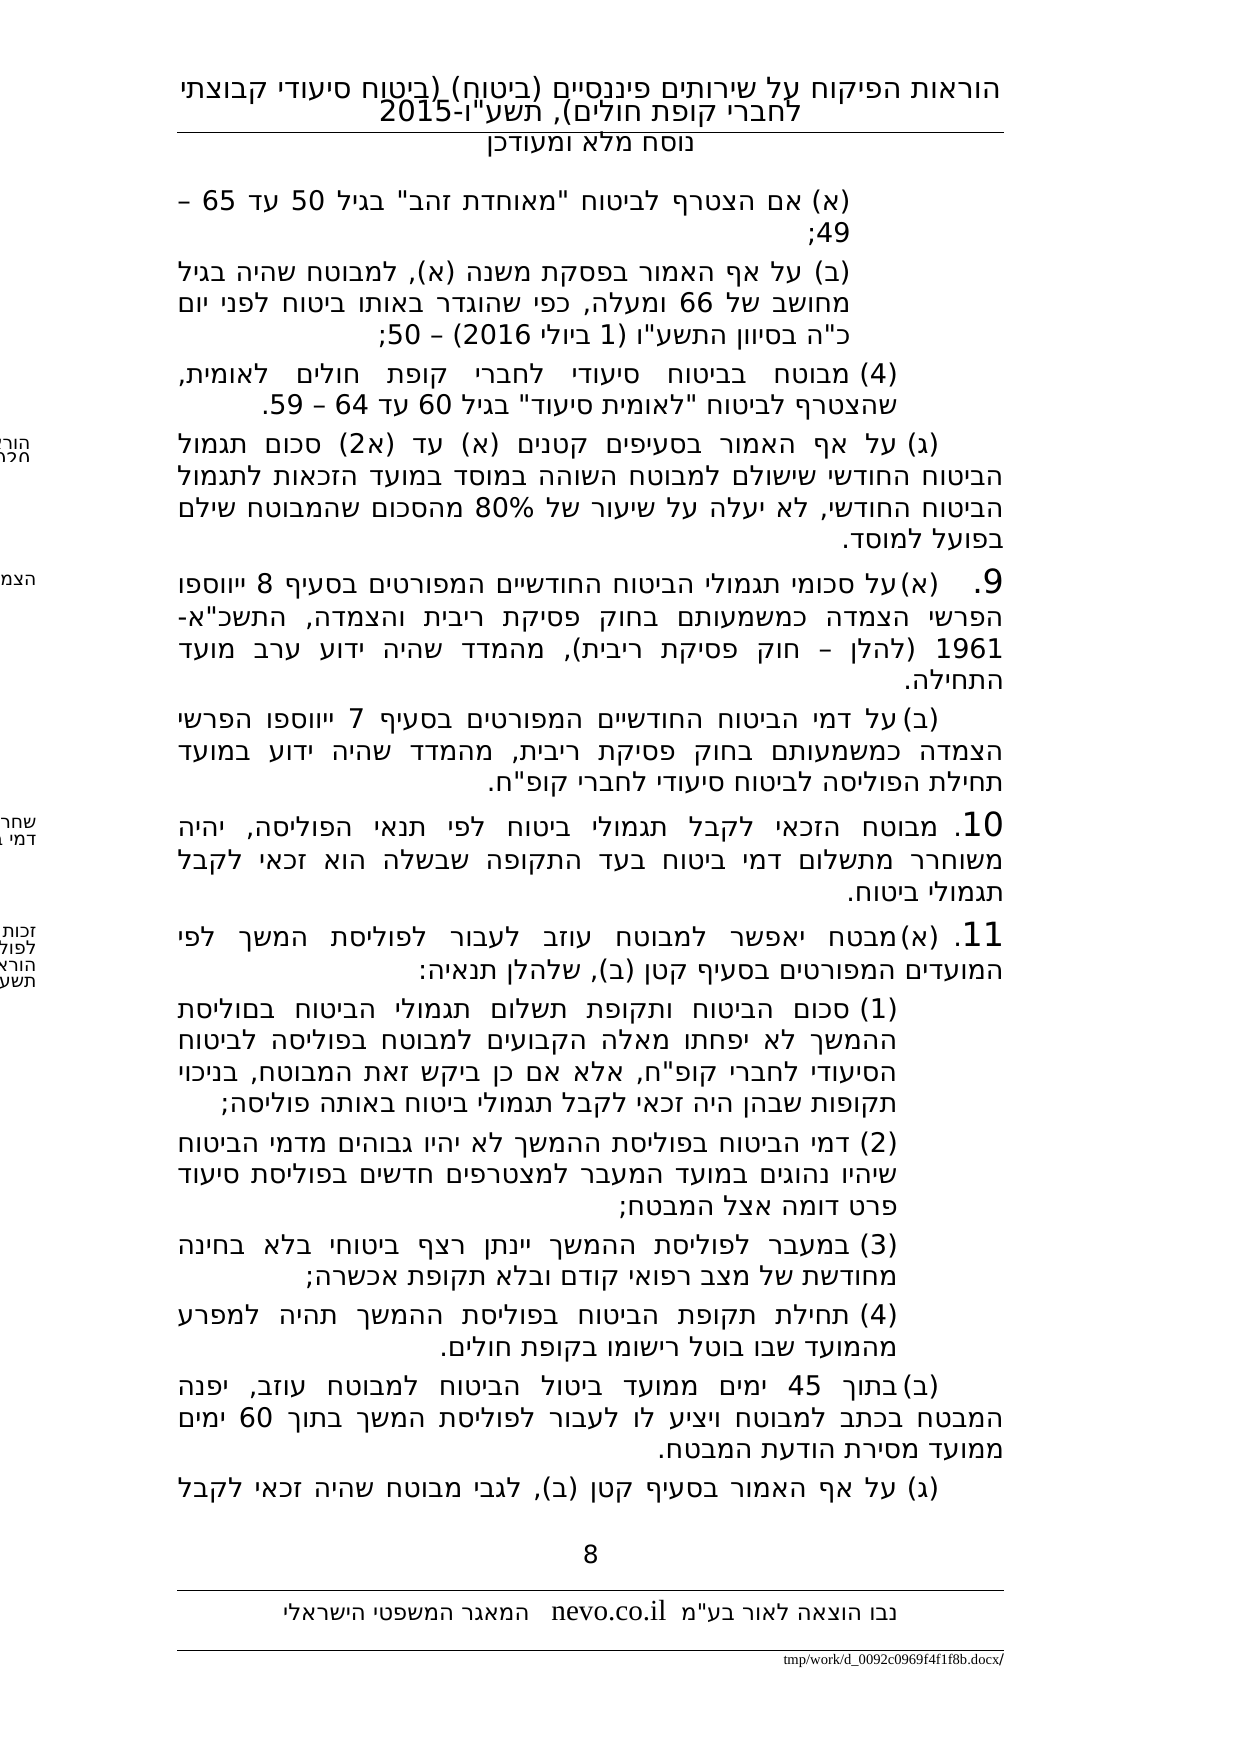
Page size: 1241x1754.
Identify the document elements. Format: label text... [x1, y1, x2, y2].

text (ג) על אף האמור בסעיפים קטנים (א) עד (א2) סכום תגמול הביטוח החודשי שישולם למבוטח השוהה במוסד במועד הזכאות לתגמול הביטוח החודשי, לא יעלה על שיעור של 80% מהסכום שהמבוטח שילם בפועל למוסד. [177, 429, 1004, 555]
text (ב) על אף האמור בפסקת משנה (א), למבוטח שהיה בגיל מחושב של 66 ומעלה, כפי שהוגדר באותו ביטוח לפני יום כ"ה בסיוון התשע"ו (1 ביולי 2016) – 50; [177, 256, 851, 351]
text (2) דמי הביטוח בפוליסת ההמשך לא יהיו גבוהים מדמי הביטוח שיהיו נהוגים במועד המעבר למצטרפים חדשים בפוליסת סיעוד פרט דומה אצל המבטח; [177, 1127, 898, 1222]
text (3) במעבר לפוליסת ההמשך יינתן רצף ביטוחי בלא בחינה מחודשת של מצב רפואי קודם ובלא תקופת אכשרה; [177, 1229, 898, 1292]
text (א) אם הצטרף לביטוח "מאוחדת זהב" בגיל 50 עד 65 – 49; [177, 185, 851, 248]
text 11. (א) מבטח יאפשר למבוטח עוזב לעבור לפוליסת המשך לפי המועדים המפורטים בסעיף קטן (ב), שלהלן תנאיה: [177, 915, 1004, 986]
text (ב) בתוך 45 ימים ממועד ביטול הביטוח למבוטח עוזב, יפנה המבטח בכתב למבוטח ויציע לו לעבור לפוליסת המשך בתוך 60 ימים ממועד מסירת הודעת המבטח. [177, 1370, 1004, 1465]
text 10. מבוטח הזכאי לקבל תגמולי ביטוח לפי תנאי הפוליסה, יהיה משוחרר מתשלום דמי ביטוח בעד התקופה שבשלה הוא זכאי לקבל תגמולי ביטוח. [177, 806, 1004, 908]
text (4) תחילת תקופת הביטוח בפוליסת ההמשך תהיה למפרע מהמועד שבו בוטל רישומו בקופת חולים. [177, 1300, 898, 1363]
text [177, 1472, 1004, 1504]
text (4) מבוטח בביטוח סיעודי לחברי קופת חולים לאומית, שהצטרף לביטוח "לאומית סיעוד" בגיל 60 עד 64 – 59. [177, 358, 898, 421]
text 9. (א) על סכומי תגמולי הביטוח החודשיים המפורטים בסעיף 8 ייווספו הפרשי הצמדה כמשמעותם בחוק פסיקת ריבית והצמדה, התשכ"א-1961 (להלן – חוק פסיקת ריבית), מהמדד שהיה ידוע ערב מועד התחילה. [177, 562, 1004, 696]
text (ב) על דמי הביטוח החודשיים המפורטים בסעיף 7 ייווספו הפרשי הצמדה כמשמעותם בחוק פסיקת ריבית, מהמדד שהיה ידוע במועד תחילת הפוליסה לביטוח סיעודי לחברי קופ"ח. [177, 703, 1004, 798]
text (1) סכום הביטוח ותקופת תשלום תגמולי הביטוח בםוליסת ההמשך לא יפחתו מאלה הקבועים למבוטח בפוליסה לביטוח הסיעודי לחברי קופ"ח, אלא אם כן ביקש זאת המבוטח, בניכוי תקופות שבהן היה זכאי לקבל תגמולי ביטוח באותה פוליסה; [177, 993, 898, 1119]
